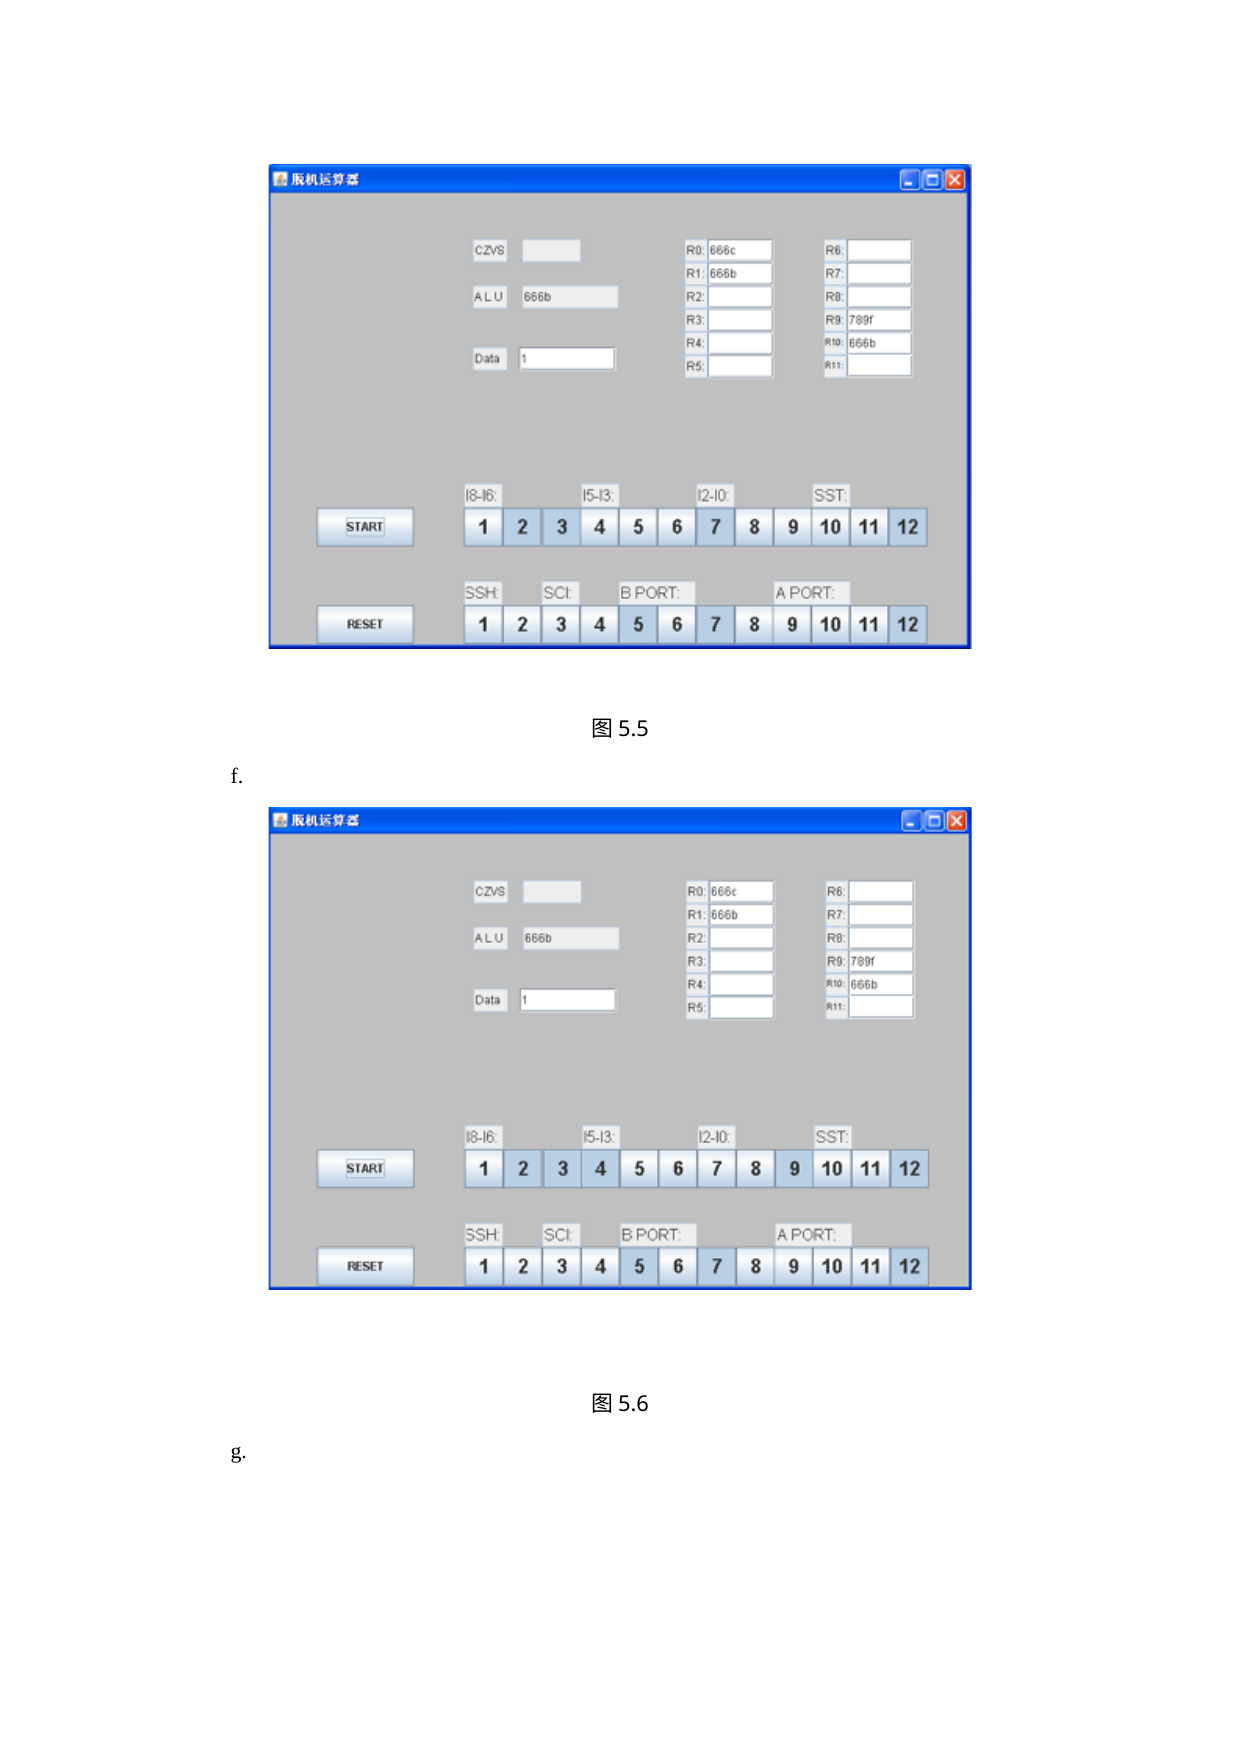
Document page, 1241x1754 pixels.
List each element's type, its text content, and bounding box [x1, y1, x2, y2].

picture [268, 164, 972, 649]
text 图5.5 [187, 711, 1053, 743]
picture [268, 807, 972, 1290]
text f. [187, 759, 1053, 792]
text g. [187, 1434, 1053, 1466]
text 图5.6 [187, 1386, 1053, 1418]
